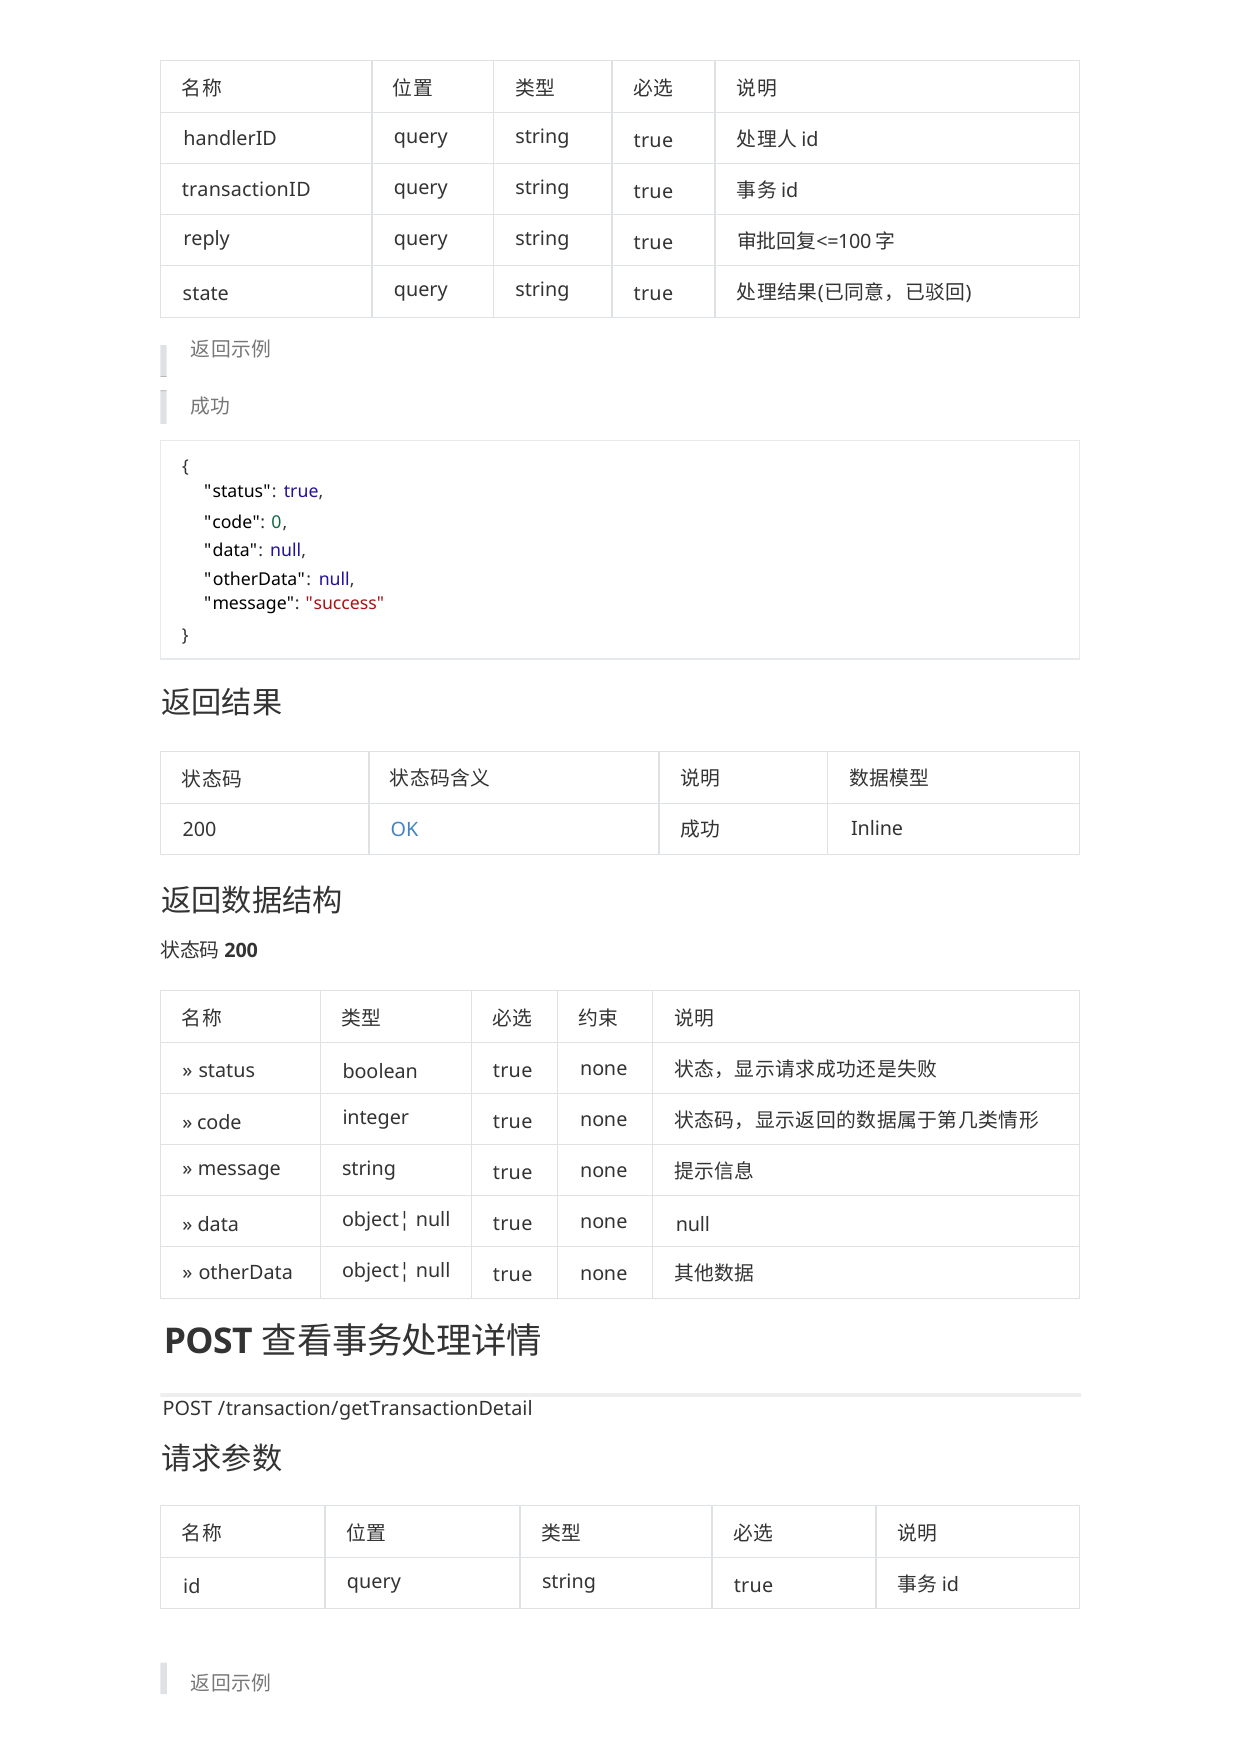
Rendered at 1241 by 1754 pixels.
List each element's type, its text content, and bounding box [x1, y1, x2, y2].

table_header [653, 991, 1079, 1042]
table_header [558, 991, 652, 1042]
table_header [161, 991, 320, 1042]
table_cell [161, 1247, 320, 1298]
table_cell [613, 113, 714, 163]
picture [160, 345, 167, 424]
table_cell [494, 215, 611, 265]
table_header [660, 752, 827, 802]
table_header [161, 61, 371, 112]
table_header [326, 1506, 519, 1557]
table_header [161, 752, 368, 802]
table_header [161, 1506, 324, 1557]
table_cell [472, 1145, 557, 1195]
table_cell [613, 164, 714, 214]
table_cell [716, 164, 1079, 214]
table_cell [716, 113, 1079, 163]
text 返回数据结构 [161, 885, 1004, 918]
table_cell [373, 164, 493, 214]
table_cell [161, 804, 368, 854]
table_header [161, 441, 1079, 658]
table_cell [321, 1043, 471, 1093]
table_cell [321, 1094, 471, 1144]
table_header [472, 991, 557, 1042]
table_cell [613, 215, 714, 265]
text 请求参数 [161, 1446, 1004, 1476]
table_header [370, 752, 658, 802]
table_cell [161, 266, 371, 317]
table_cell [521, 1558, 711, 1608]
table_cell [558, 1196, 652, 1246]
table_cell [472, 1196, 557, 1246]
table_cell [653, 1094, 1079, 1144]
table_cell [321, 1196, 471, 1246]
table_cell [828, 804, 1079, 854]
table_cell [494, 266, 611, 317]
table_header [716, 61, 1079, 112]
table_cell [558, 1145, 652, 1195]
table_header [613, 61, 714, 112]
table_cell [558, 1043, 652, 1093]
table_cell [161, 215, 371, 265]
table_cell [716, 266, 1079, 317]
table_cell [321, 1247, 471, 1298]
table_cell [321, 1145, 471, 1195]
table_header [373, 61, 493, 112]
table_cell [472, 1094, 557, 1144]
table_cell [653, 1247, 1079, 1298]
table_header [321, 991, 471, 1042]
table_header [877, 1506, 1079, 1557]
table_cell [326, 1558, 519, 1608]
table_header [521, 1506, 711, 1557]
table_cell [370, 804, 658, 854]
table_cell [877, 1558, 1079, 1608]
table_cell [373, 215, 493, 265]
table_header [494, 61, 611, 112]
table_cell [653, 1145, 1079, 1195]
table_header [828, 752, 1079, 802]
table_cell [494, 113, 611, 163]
text POST /transaction/getTransactionDetail [162, 1401, 1004, 1419]
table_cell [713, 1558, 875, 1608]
text POST 查看事务处理详情 [163, 1326, 1004, 1360]
text 返回结果 [161, 690, 1004, 720]
text 状态码 200 [161, 940, 1004, 960]
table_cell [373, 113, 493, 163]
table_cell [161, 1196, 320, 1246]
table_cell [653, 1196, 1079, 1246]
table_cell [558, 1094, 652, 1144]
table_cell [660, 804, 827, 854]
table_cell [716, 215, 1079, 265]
text 返回示例 [190, 348, 1090, 396]
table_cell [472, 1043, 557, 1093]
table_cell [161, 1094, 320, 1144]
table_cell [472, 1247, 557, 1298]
picture [160, 1393, 1082, 1397]
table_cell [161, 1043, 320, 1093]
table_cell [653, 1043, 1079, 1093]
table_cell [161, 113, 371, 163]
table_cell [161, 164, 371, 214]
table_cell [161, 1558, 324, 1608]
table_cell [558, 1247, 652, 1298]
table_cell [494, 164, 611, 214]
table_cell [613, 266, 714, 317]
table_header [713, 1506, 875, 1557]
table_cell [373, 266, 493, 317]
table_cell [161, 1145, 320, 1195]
text 成功 [190, 396, 1090, 417]
